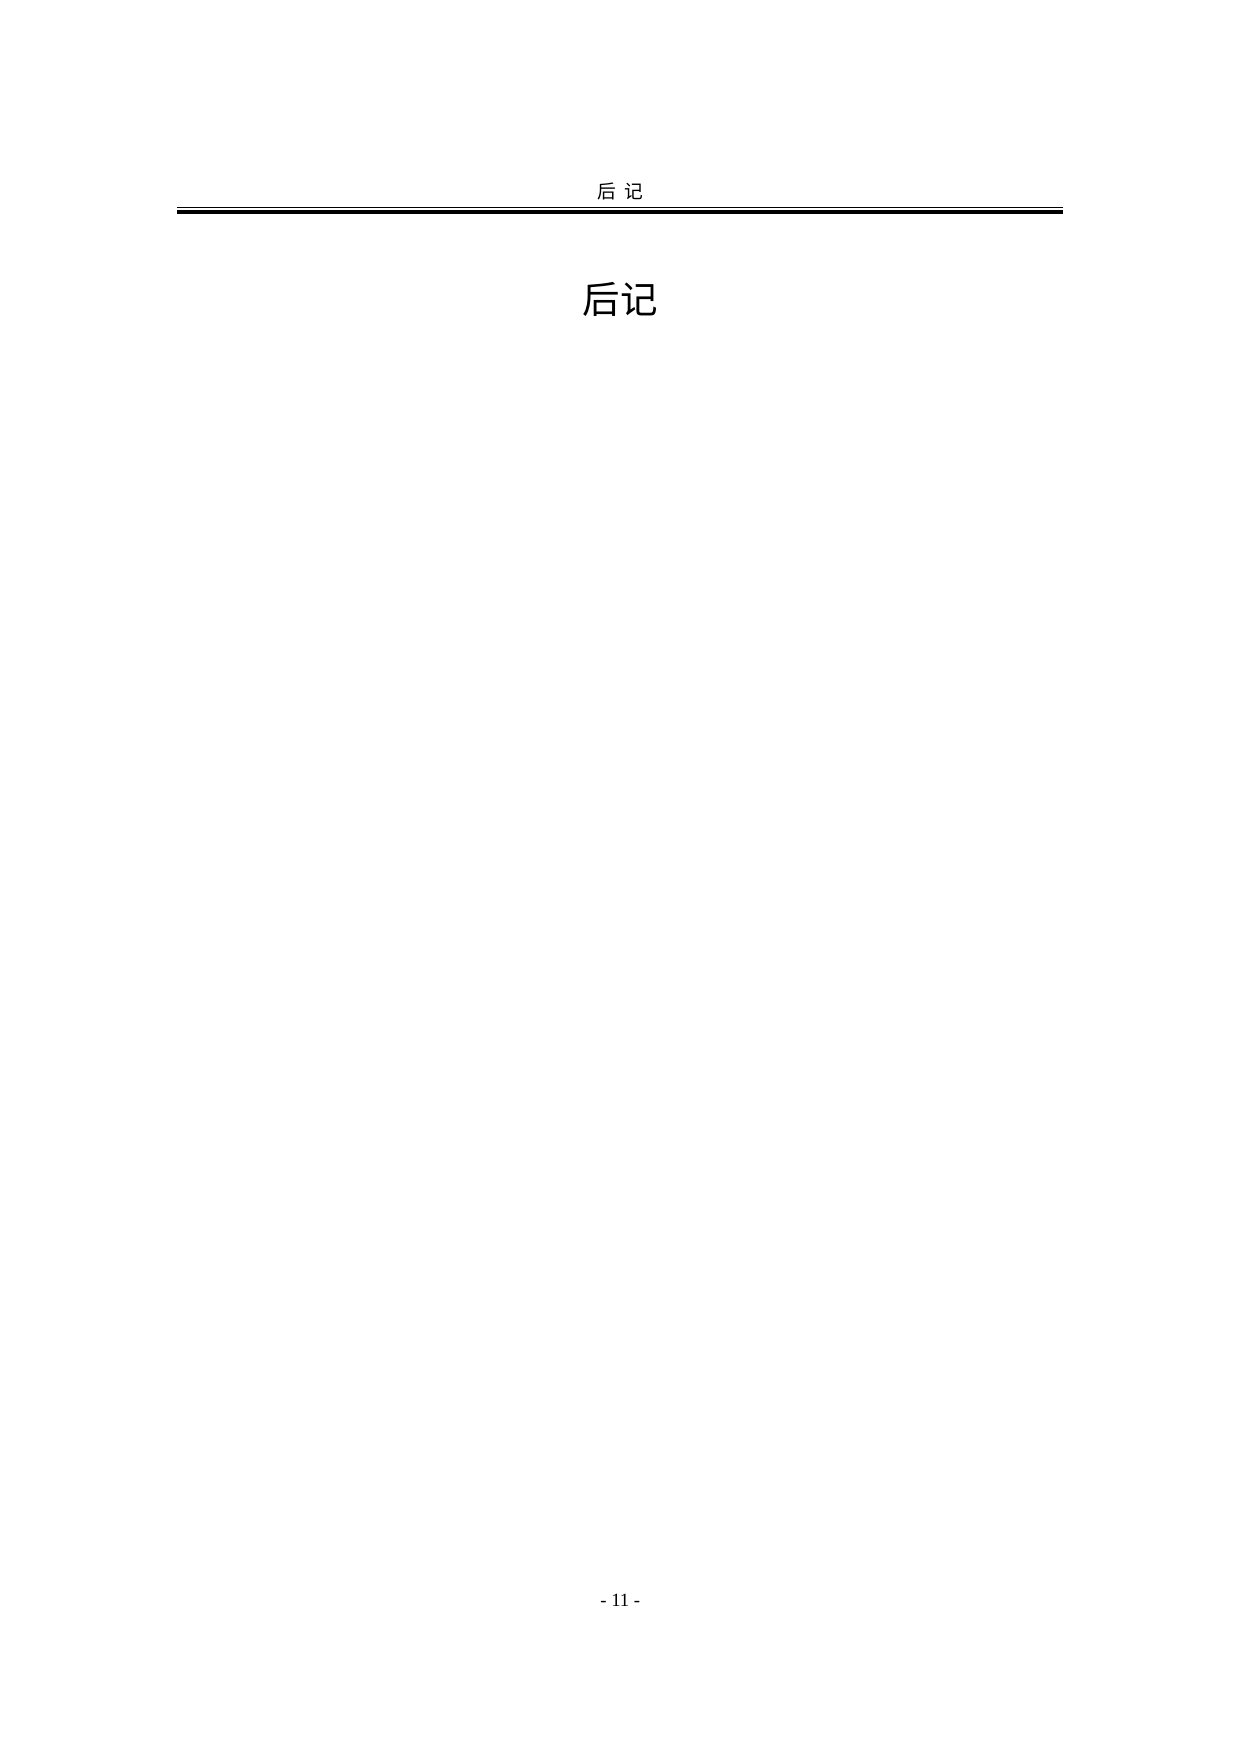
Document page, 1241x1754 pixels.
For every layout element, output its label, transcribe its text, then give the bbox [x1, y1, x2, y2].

subtitle 后记 [179, 270, 1061, 324]
